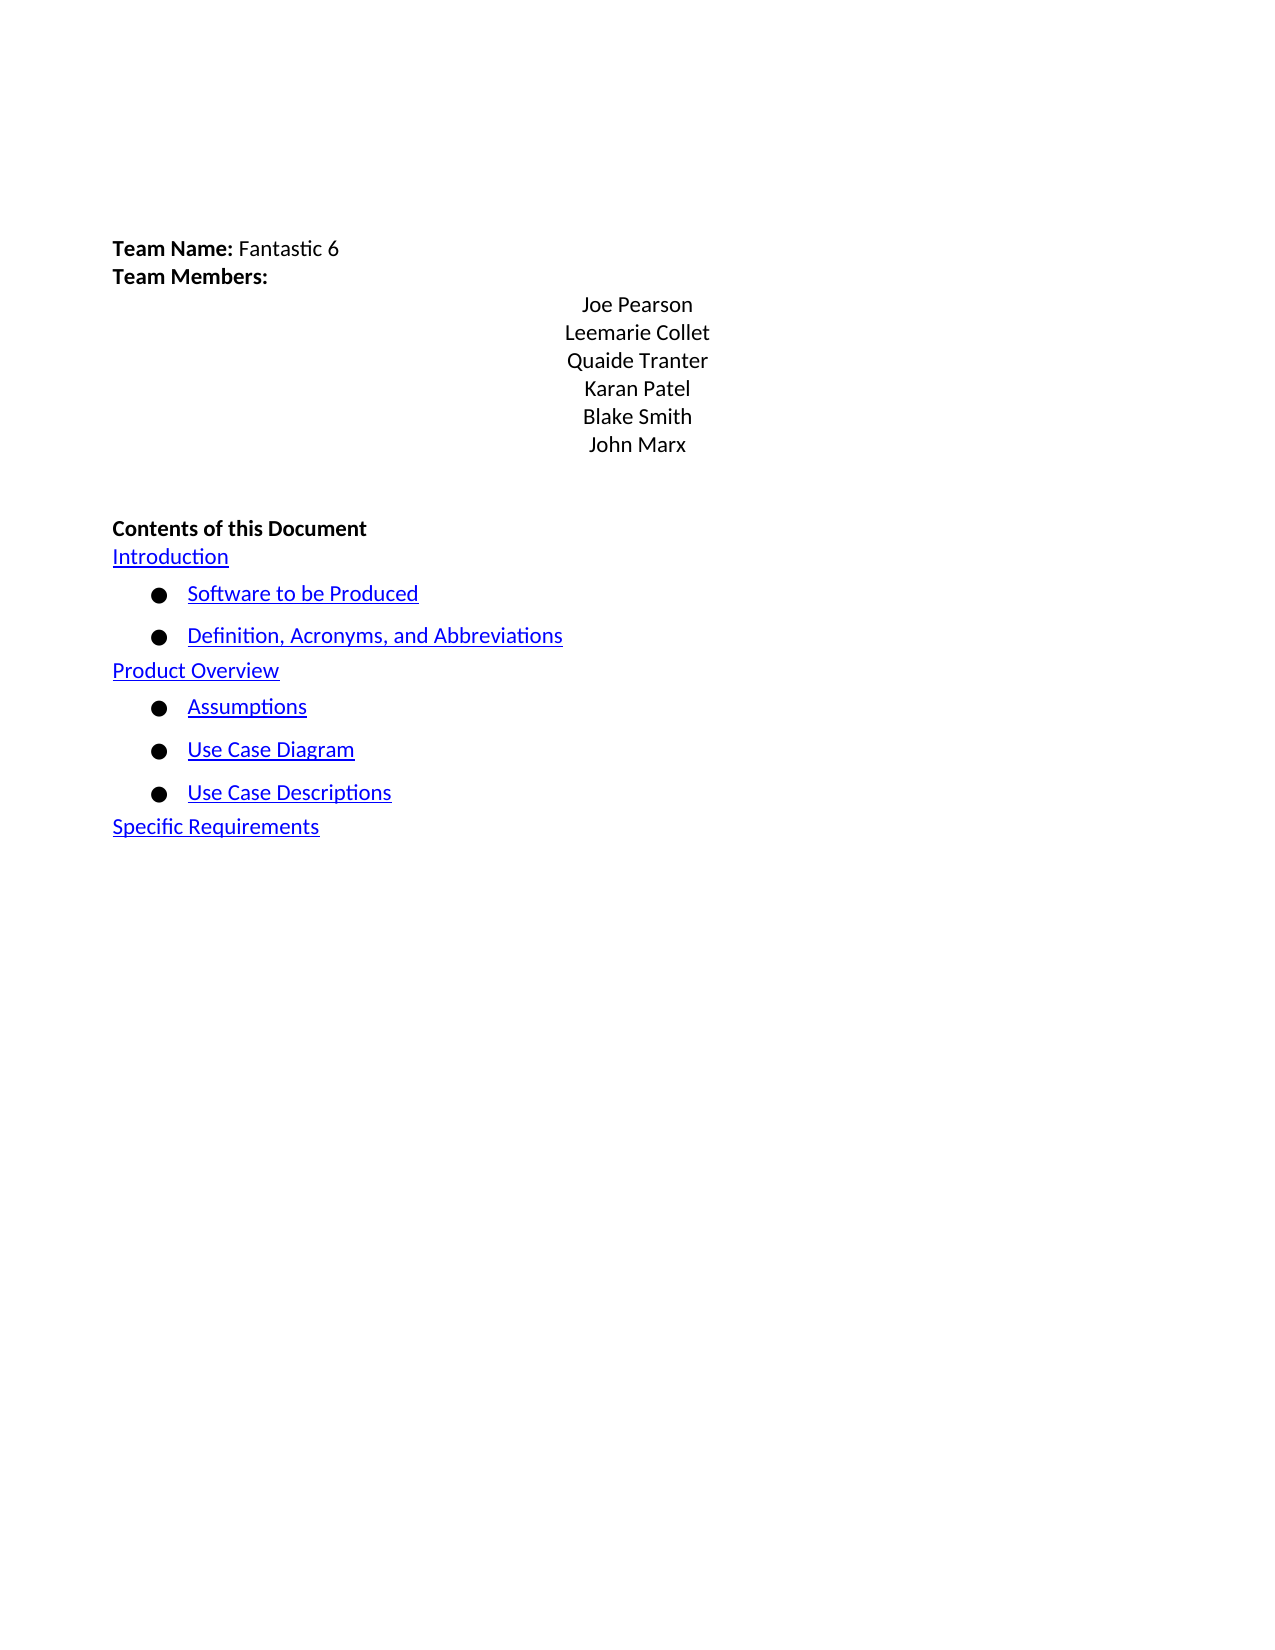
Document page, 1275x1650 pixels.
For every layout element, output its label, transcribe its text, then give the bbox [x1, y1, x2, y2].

text Joe Pearson [112, 290, 1162, 318]
text Leemarie Collet [112, 318, 1162, 346]
text Blake Smith [112, 402, 1162, 430]
list Use Case Descriptions [150, 769, 1162, 812]
text Karan Patel [112, 374, 1162, 402]
text Team Name: Fantastic 6 [112, 234, 1162, 262]
text Introduction [112, 542, 1162, 570]
text Quaide Tranter [112, 346, 1162, 374]
text Team Members: [112, 262, 1162, 290]
text John Marx [112, 430, 1162, 458]
list Software to be Produced [150, 570, 1162, 613]
text Contents of this Document [112, 514, 1162, 542]
text Product Overview [112, 656, 1162, 684]
text Specific Requirements [112, 812, 1162, 840]
list Use Case Diagram [150, 726, 1162, 769]
list Assumptions [150, 684, 1162, 726]
list Definition, Acronyms, and Abbreviations [150, 613, 1162, 656]
